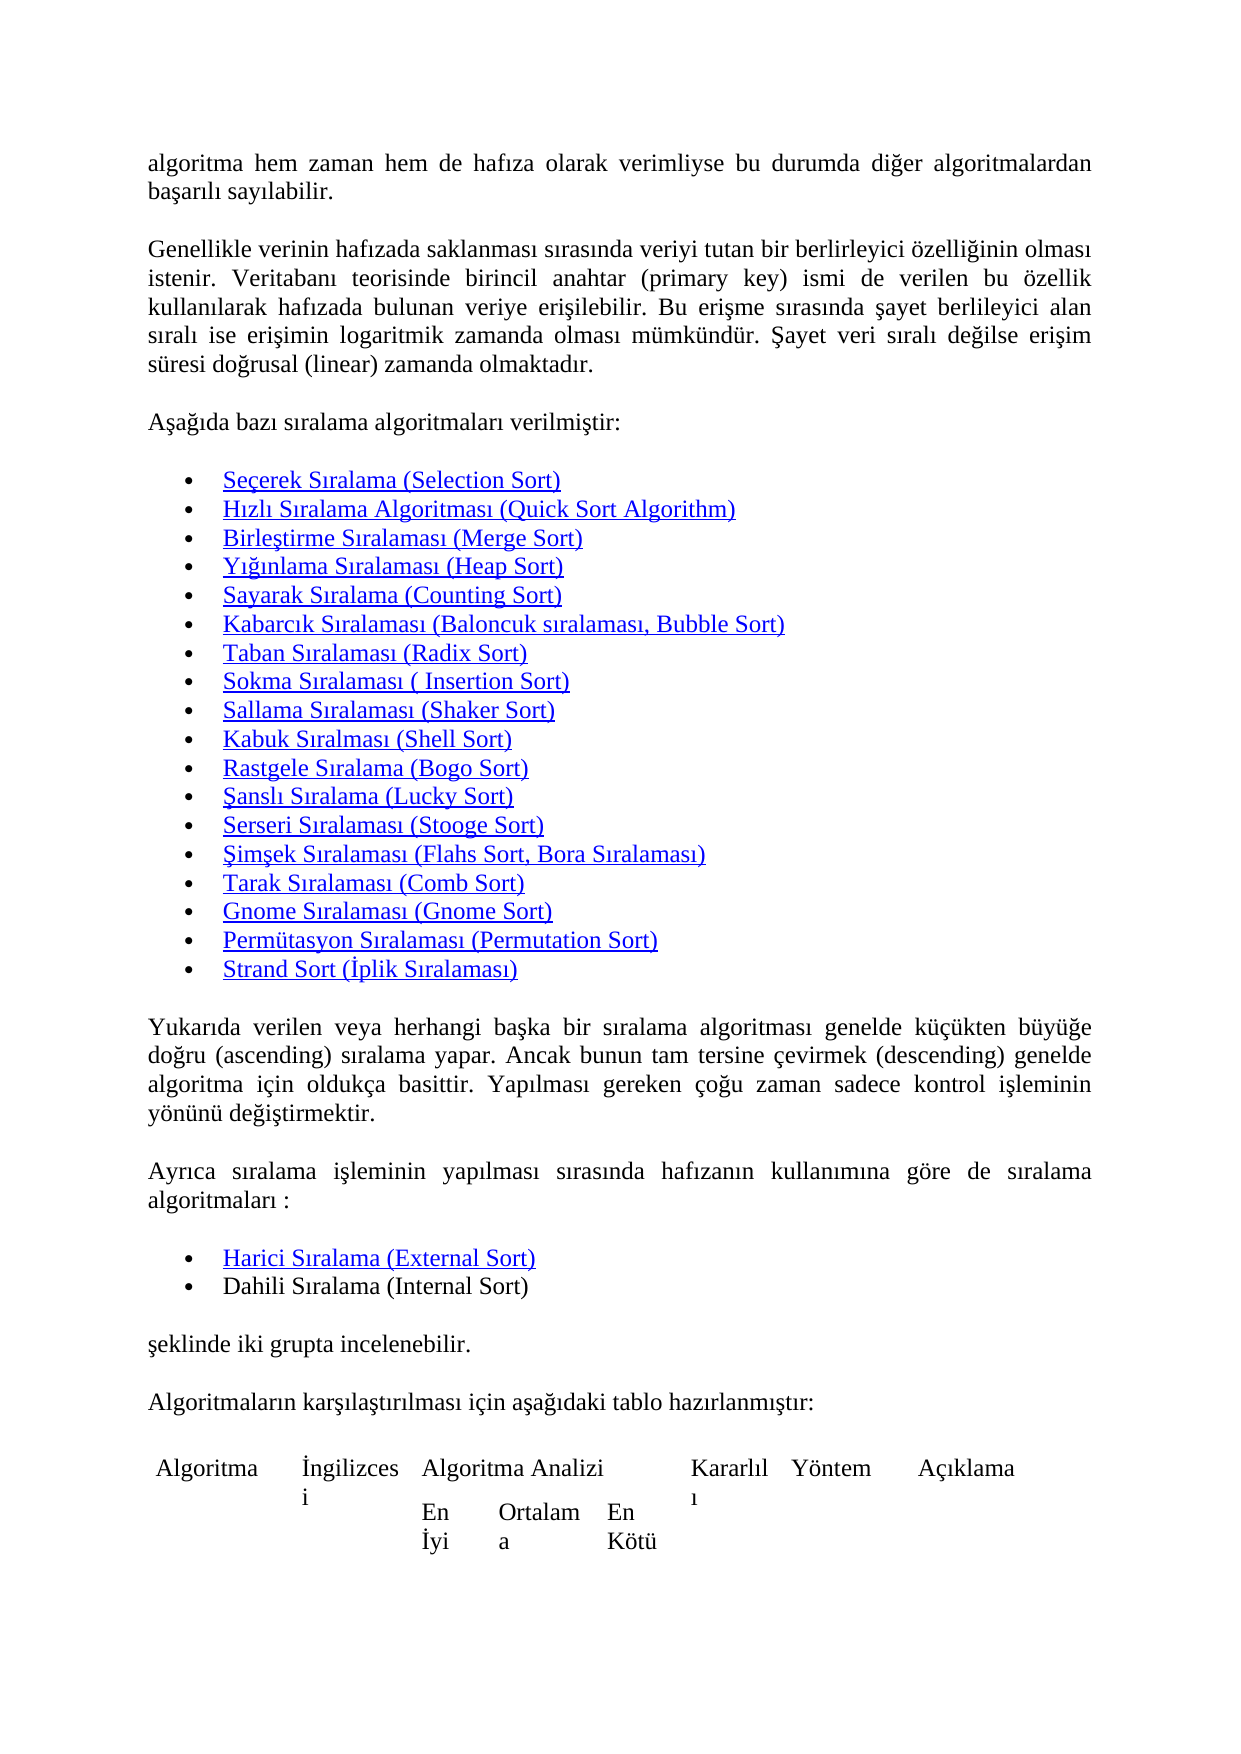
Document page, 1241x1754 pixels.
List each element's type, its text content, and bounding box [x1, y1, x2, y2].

table_header Algoritma [148, 1445, 294, 1563]
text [148, 148, 1093, 205]
table_cell Ortalama [490, 1490, 599, 1563]
list Yığınlama Sıralaması (Heap Sort) [185, 551, 1093, 580]
list Şimşek Sıralaması (Flahs Sort, Bora Sıralaması) [185, 839, 1093, 868]
list Hızlı Sıralama Algoritması (Quick Sort Algorithm) [185, 494, 1093, 523]
text Aşağıda bazı sıralama algoritmaları verilmiştir: [148, 407, 1093, 436]
list Serseri Sıralaması (Stooge Sort) [185, 810, 1093, 839]
list Taban Sıralaması (Radix Sort) [185, 638, 1093, 666]
text şeklinde iki grupta incelenebilir. [148, 1329, 1093, 1358]
table_header Kararlılı [683, 1445, 783, 1563]
list Seçerek Sıralama (Selection Sort) [185, 465, 1093, 494]
list Şanslı Sıralama (Lucky Sort) [185, 781, 1093, 810]
list Gnome Sıralaması (Gnome Sort) [185, 896, 1093, 925]
list Tarak Sıralaması (Comb Sort) [185, 868, 1093, 896]
list Sayarak Sıralama (Counting Sort) [185, 580, 1093, 609]
text Algoritmaların karşılaştırılması için aşağıdaki tablo hazırlanmıştır: [148, 1387, 1093, 1416]
text Yukarıda verilen veya herhangi başka bir sıralama algoritması genelde küçükten büyüğe doğru (ascending) sıralama yapar. Ancak bunun tam tersine çevirmek (descending) genelde algoritma için oldukça basittir. Yapılması gereken çoğu zaman sadece kontrol işleminin yönünü değiştirmektir. [148, 1012, 1093, 1127]
list Kabarcık Sıralaması (Baloncuk sıralaması, Bubble Sort) [185, 609, 1093, 638]
list Permütasyon Sıralaması (Permutation Sort) [185, 925, 1093, 954]
list Harici Sıralama (External Sort) [185, 1243, 1093, 1271]
list Kabuk Sıralması (Shell Sort) [185, 724, 1093, 753]
list Rastgele Sıralama (Bogo Sort) [185, 753, 1093, 781]
table_cell En İyi [414, 1490, 490, 1563]
table_header Yöntem [783, 1445, 910, 1563]
text Genellikle verinin hafızada saklanması sırasında veriyi tutan bir berlirleyici özelliğinin olması istenir. Veritabanı teorisinde birincil anahtar (primary key) ismi de verilen bu özellik kullanılarak hafızada bulunan veriye erişilebilir. Bu erişme sırasında şayet berlileyici alan sıralı ise erişimin logaritmik zamanda olması mümkündür. Şayet veri sıralı değilse erişim süresi doğrusal (linear) zamanda olmaktadır. [148, 234, 1093, 378]
list Sokma Sıralaması ( Insertion Sort) [185, 666, 1093, 695]
list Birleştirme Sıralaması (Merge Sort) [185, 523, 1093, 551]
list Sallama Sıralaması (Shaker Sort) [185, 695, 1093, 724]
list Strand Sort (İplik Sıralaması) [185, 954, 1093, 983]
list Dahili Sıralama (Internal Sort) [185, 1271, 1093, 1300]
table_header Algoritma Analizi [414, 1445, 683, 1489]
table_cell En Kötü [599, 1490, 683, 1563]
table_header İngilizcesi [294, 1445, 413, 1563]
text Ayrıca sıralama işleminin yapılması sırasında hafızanın kullanımına göre de sıralama algoritmaları : [148, 1156, 1093, 1213]
table_header Açıklama [910, 1445, 1093, 1563]
